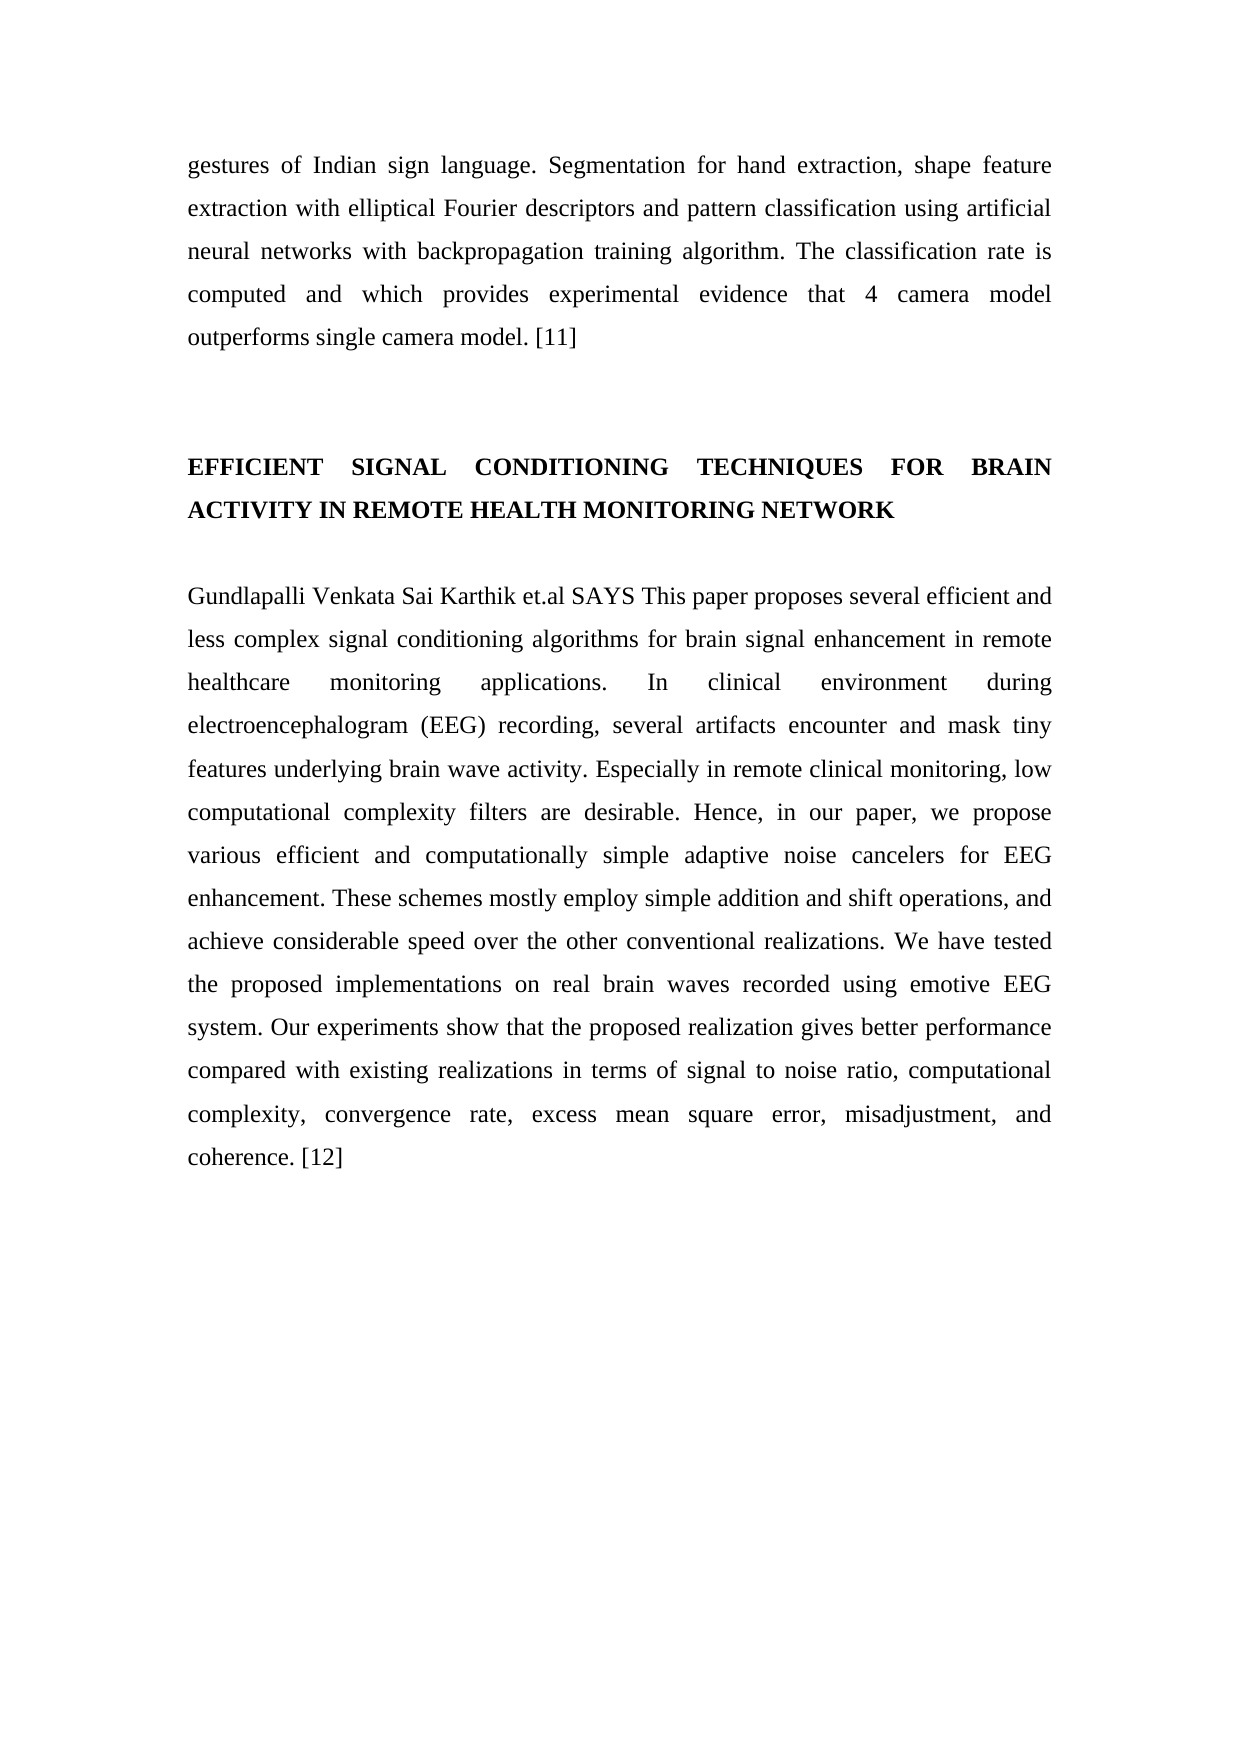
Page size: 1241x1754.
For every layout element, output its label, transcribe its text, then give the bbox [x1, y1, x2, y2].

text Gundlapalli Venkata Sai Karthik et.al SAYS This paper proposes several efficient and less complex signal conditioning algorithms for brain signal enhancement in remote healthcare monitoring applications. In clinical environment during electroencephalogram (EEG) recording, several artifacts encounter and mask tiny features underlying brain wave activity. Especially in remote clinical monitoring, low computational complexity filters are desirable. Hence, in our paper, we propose various efficient and computationally simple adaptive noise cancelers for EEG enhancement. These schemes mostly employ simple addition and shift operations, and achieve considerable speed over the other conventional realizations. We have tested the proposed implementations on real brain waves recorded using emotive EEG system. Our experiments show that the proposed realization gives better performance compared with existing realizations in terms of signal to noise ratio, computational complexity, convergence rate, excess mean square error, misadjustment, and coherence. [12] [187, 581, 1053, 1171]
text EFFICIENT SIGNAL CONDITIONING TECHNIQUES FOR BRAIN ACTIVITY IN REMOTE HEALTH MONITORING NETWORK [187, 452, 1053, 524]
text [187, 150, 1053, 351]
